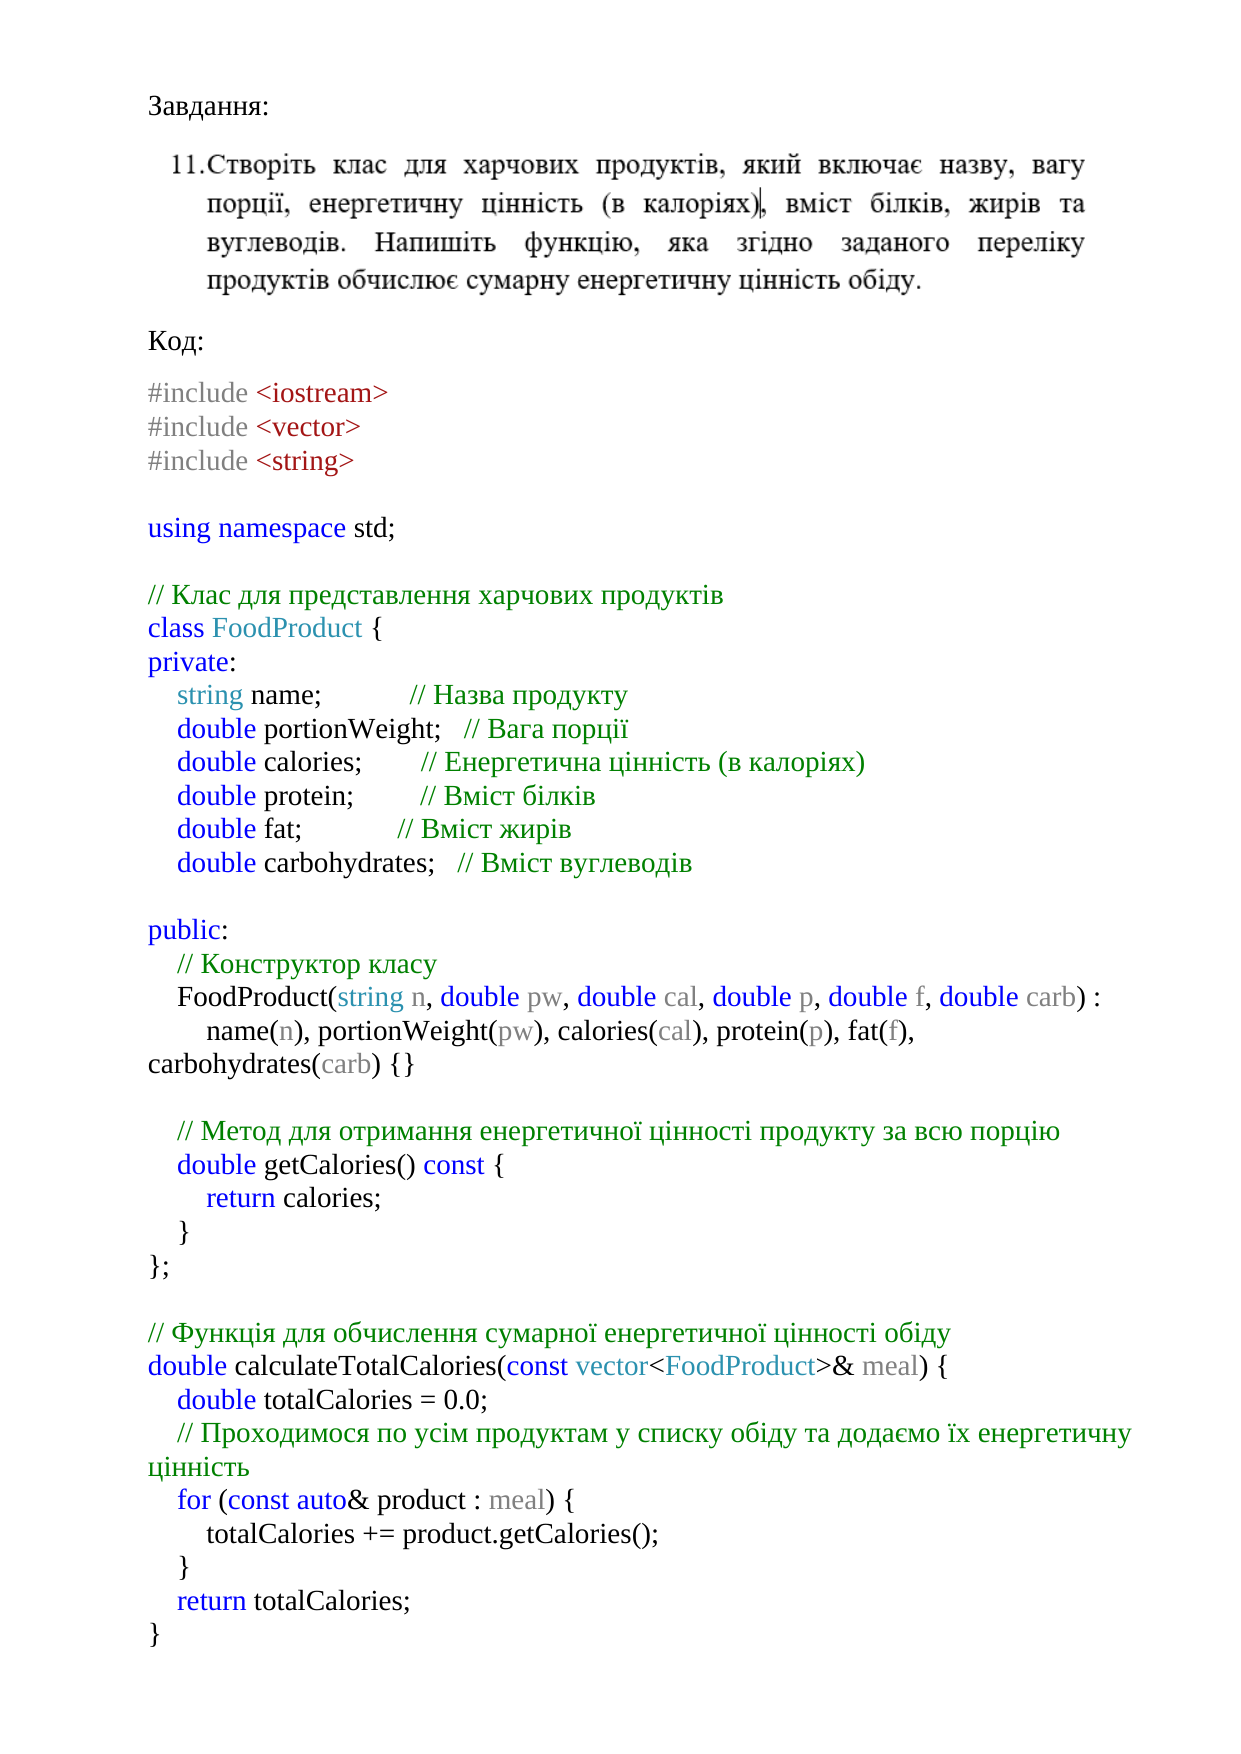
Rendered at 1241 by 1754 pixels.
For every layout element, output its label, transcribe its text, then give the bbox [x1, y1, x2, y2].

text FoodProduct(string n, double pw, double cal, double p, double f, double carb) : [148, 979, 1152, 1013]
picture [147, 141, 1125, 304]
text name(n), portionWeight(pw), calories(cal), protein(p), fat(f), carbohydrates(carb) {} [148, 1013, 1152, 1080]
text double totalCalories = 0.0; [148, 1382, 1152, 1415]
text double carbohydrates; // Вміст вуглеводів [148, 845, 1152, 879]
text return totalCalories; [148, 1583, 1152, 1617]
text // Функція для обчислення сумарної енергетичної цінності обіду [148, 1315, 1152, 1348]
text totalCalories += product.getCalories(); [148, 1516, 1152, 1549]
text double calculateTotalCalories(const vector<FoodProduct>& meal) { [148, 1348, 1152, 1382]
text }; [148, 1248, 1152, 1281]
text double calories; // Енергетична цінність (в калоріях) [148, 744, 1152, 778]
text // Клас для представлення харчових продуктів [148, 577, 1152, 610]
text class FoodProduct { [148, 610, 1152, 644]
text // Метод для отримання енергетичної цінності продукту за всю порцію [148, 1113, 1152, 1147]
text // Конструктор класу [148, 946, 1152, 979]
text for (const auto& product : meal) { [148, 1482, 1152, 1516]
text #include <vector> [148, 409, 1152, 443]
text #include <string> [148, 443, 1152, 476]
text double portionWeight; // Вага порції [148, 711, 1152, 744]
text using namespace std; [148, 510, 1152, 543]
text } [148, 1549, 1152, 1583]
text #include <iostream> [148, 376, 1152, 409]
text public: [148, 912, 1152, 946]
text string name; // Назва продукту [148, 677, 1152, 711]
text } [148, 1617, 1152, 1650]
text double protein; // Вміст білків [148, 778, 1152, 812]
text double fat; // Вміст жирів [148, 812, 1152, 845]
text Код: [148, 323, 1152, 356]
text // Проходимося по усім продуктам у списку обіду та додаємо їх енергетичну цінність [148, 1415, 1152, 1482]
text Завдання: [148, 88, 1152, 122]
text private: [148, 644, 1152, 677]
text double getCalories() const { [148, 1147, 1152, 1181]
text return calories; [148, 1181, 1152, 1214]
text } [148, 1214, 1152, 1248]
